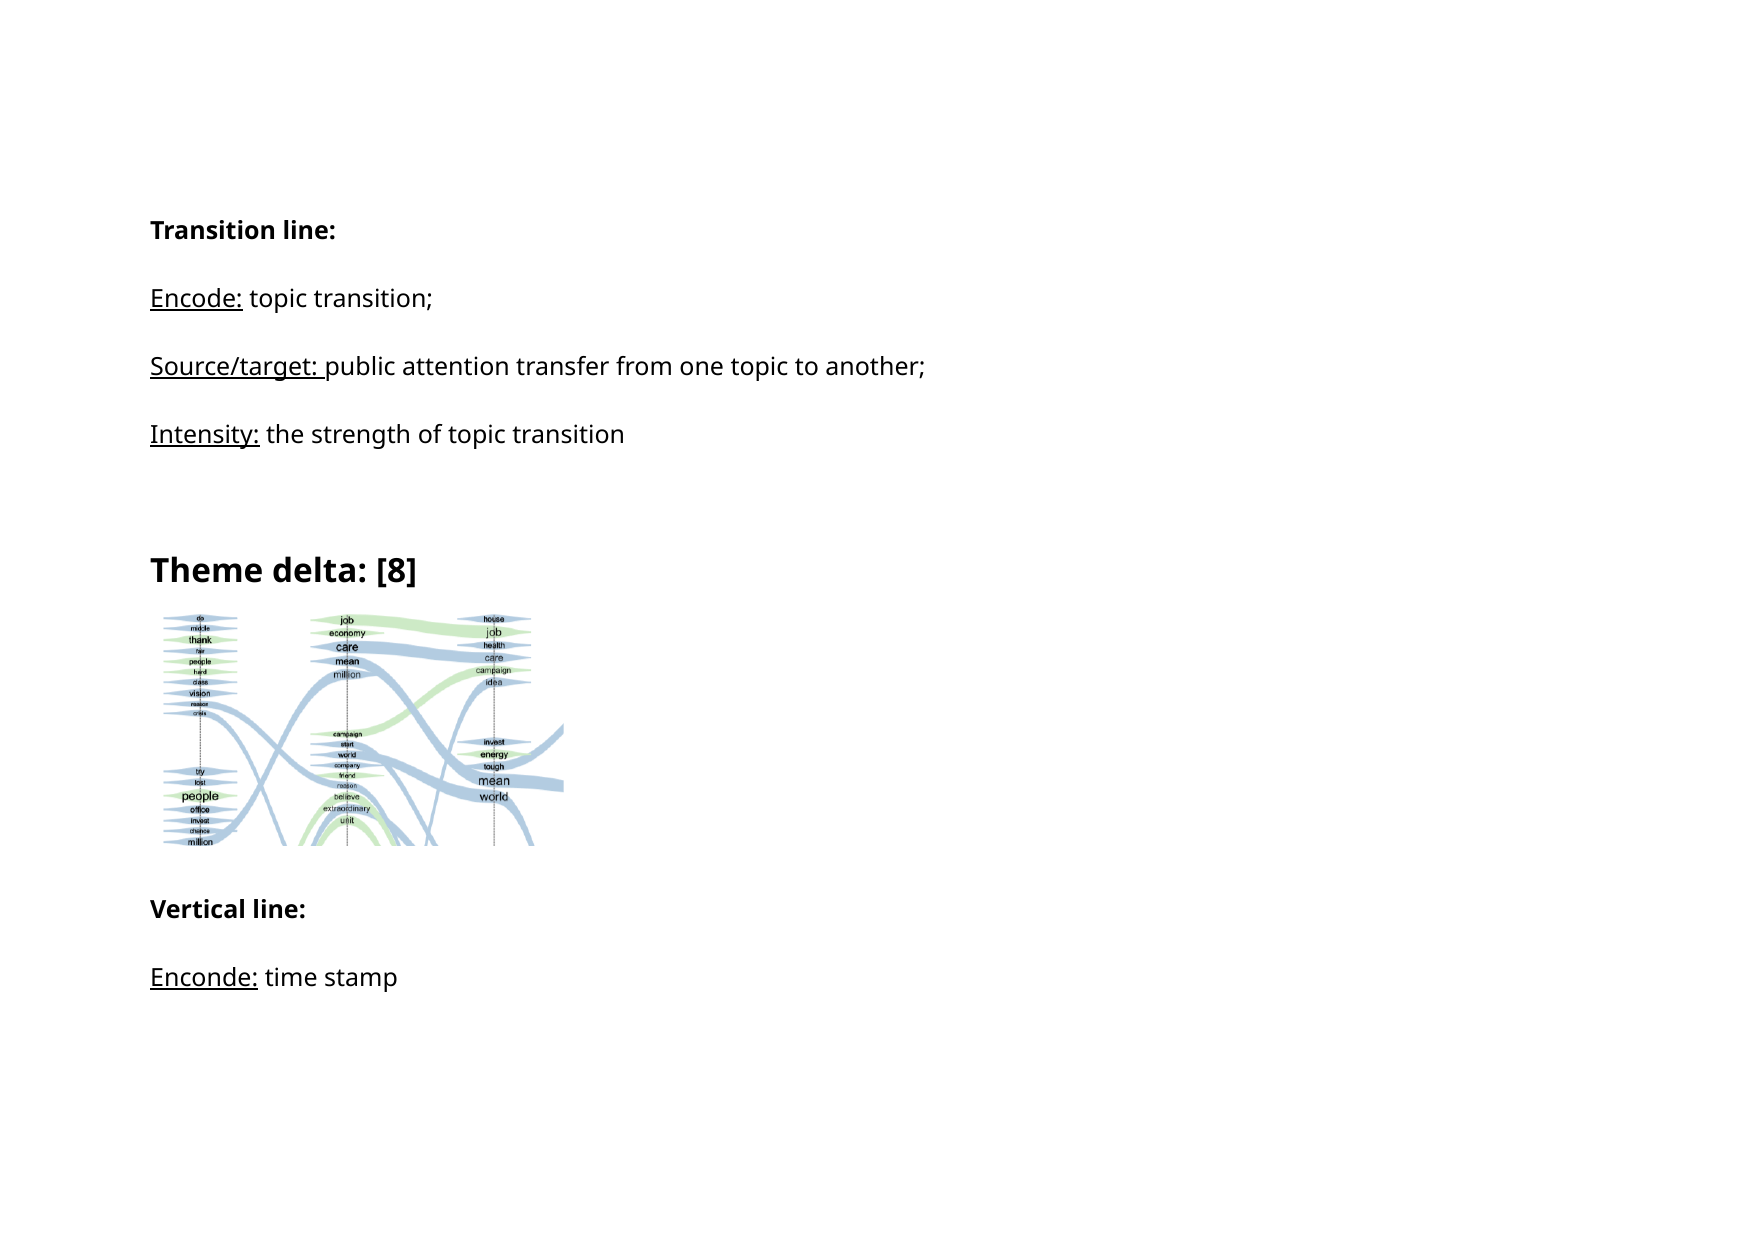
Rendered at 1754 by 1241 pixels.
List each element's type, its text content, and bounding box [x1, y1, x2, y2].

text Vertical line: [150, 875, 1604, 943]
text Source/target: public attention transfer from one topic to another; [150, 331, 1604, 399]
picture [150, 603, 564, 846]
text Intensity: the strength of topic transition [150, 399, 1604, 467]
text Transition line: [150, 196, 1604, 263]
text Encode: topic transition; [150, 263, 1604, 331]
text Enconde: time stamp [150, 943, 1604, 1011]
text Theme delta: [8] [150, 535, 1604, 603]
